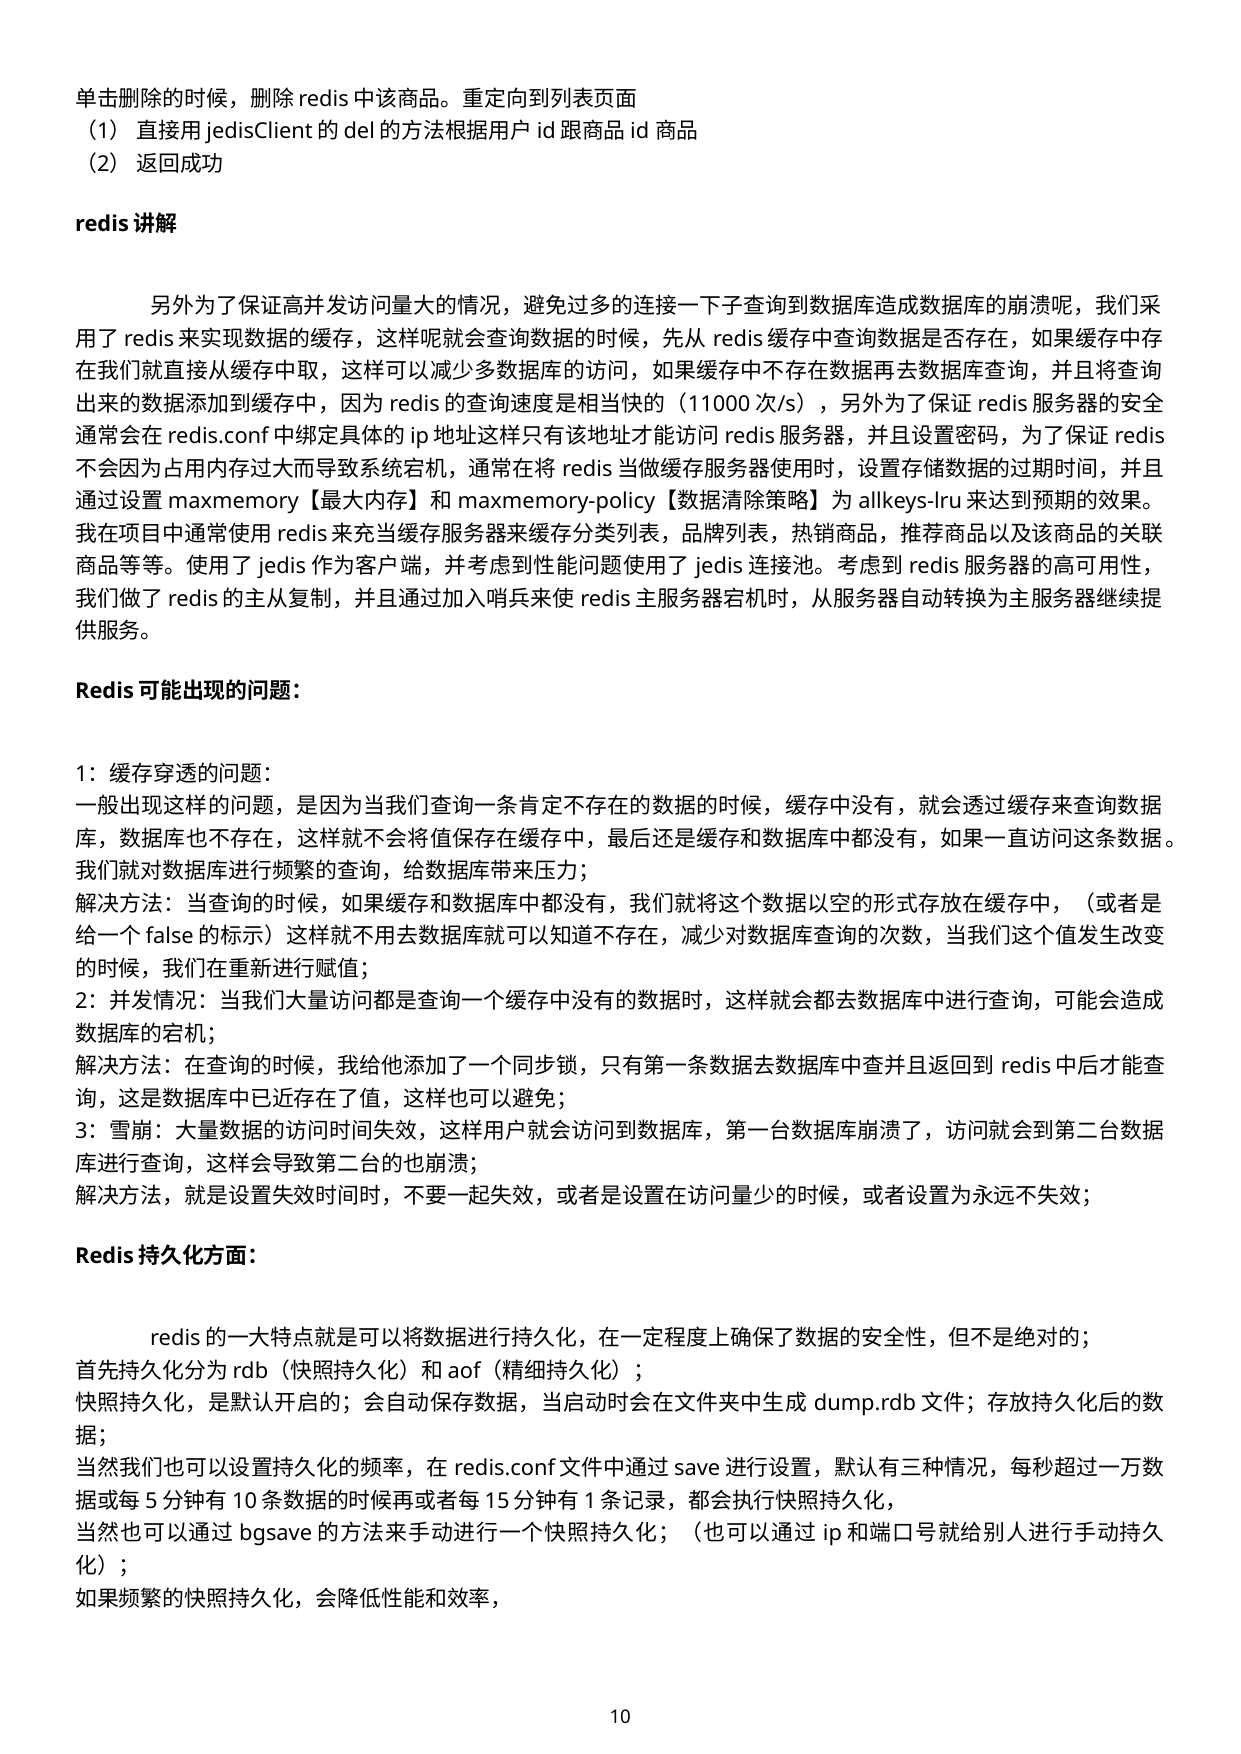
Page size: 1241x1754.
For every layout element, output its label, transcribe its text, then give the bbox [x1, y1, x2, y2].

text 首先持久化分为rdb（快照持久化）和aof（精细持久化）； [75, 1353, 1165, 1385]
text 3：雪崩：大量数据的访问时间失效，这样用户就会访问到数据库，第一台数据库崩溃了，访问就会到第二台数据库进行查询，这样会导致第二台的也崩溃； [75, 1113, 1165, 1178]
text 解决方法，就是设置失效时间时，不要一起失效，或者是设置在访问量少的时候，或者设置为永远不失效； [75, 1178, 1165, 1210]
subtitle redis讲解 [75, 205, 1165, 238]
text 如果频繁的快照持久化，会降低性能和效率， [75, 1580, 1165, 1613]
text 当然也可以通过bgsave的方法来手动进行一个快照持久化；（也可以通过ip和端口号就给别人进行手动持久化）； [75, 1515, 1165, 1580]
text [75, 81, 1165, 178]
subtitle Redis可能出现的问题： [75, 673, 1165, 705]
text 解决方法：在查询的时候，我给他添加了一个同步锁，只有第一条数据去数据库中查并且返回到redis中后才能查询，这是数据库中已近存在了值，这样也可以避免； [75, 1048, 1165, 1113]
text 快照持久化，是默认开启的；会自动保存数据，当启动时会在文件夹中生成dump.rdb文件；存放持久化后的数据； [75, 1385, 1165, 1450]
text 当然我们也可以设置持久化的频率，在redis.conf文件中通过save进行设置，默认有三种情况，每秒超过一万数据或每5分钟有10条数据的时候再或者每15分钟有1条记录，都会执行快照持久化， [75, 1450, 1165, 1515]
text 2：并发情况：当我们大量访问都是查询一个缓存中没有的数据时，这样就会都去数据库中进行查询，可能会造成数据库的宕机； [75, 983, 1165, 1048]
text 1：缓存穿透的问题： [75, 755, 1165, 788]
text 另外为了保证高并发访问量大的情况，避免过多的连接一下子查询到数据库造成数据库的崩溃呢，我们采用了redis来实现数据的缓存，这样呢就会查询数据的时候，先从redis缓存中查询数据是否存在，如果缓存中存在我们就直接从缓存中取，这样可以减少多数据库的访问，如果缓存中不存在数据再去数据库查询，并且将查询出来的数据添加到缓存中，因为redis的查询速度是相当快的（11000次/s），另外为了保证redis服务器的安全通常会在redis.conf中绑定具体的ip地址这样只有该地址才能访问redis服务器，并且设置密码，为了保证redis不会因为占用内存过大而导致系统宕机，通常在将redis当做缓存服务器使用时，设置存储数据的过期时间，并且通过设置maxmemory【最大内存】和maxmemory-policy【数据清除策略】为allkeys-lru来达到预期的效果。我在项目中通常使用redis来充当缓存服务器来缓存分类列表，品牌列表，热销商品，推荐商品以及该商品的关联商品等等。使用了jedis作为客户端，并考虑到性能问题使用了jedis连接池。考虑到redis服务器的高可用性，我们做了redis的主从复制，并且通过加入哨兵来使redis主服务器宕机时，从服务器自动转换为主服务器继续提供服务。 [75, 288, 1165, 646]
text redis的一大特点就是可以将数据进行持久化，在一定程度上确保了数据的安全性，但不是绝对的； [75, 1320, 1165, 1353]
subtitle Redis持久化方面： [75, 1237, 1165, 1270]
text 一般出现这样的问题，是因为当我们查询一条肯定不存在的数据的时候，缓存中没有，就会透过缓存来查询数据库，数据库也不存在，这样就不会将值保存在缓存中，最后还是缓存和数据库中都没有，如果一直访问这条数据。我们就对数据库进行频繁的查询，给数据库带来压力； [75, 788, 1165, 885]
text 解决方法：当查询的时候，如果缓存和数据库中都没有，我们就将这个数据以空的形式存放在缓存中，（或者是给一个false的标示）这样就不用去数据库就可以知道不存在，减少对数据库查询的次数，当我们这个值发生改变的时候，我们在重新进行赋值； [75, 885, 1165, 983]
